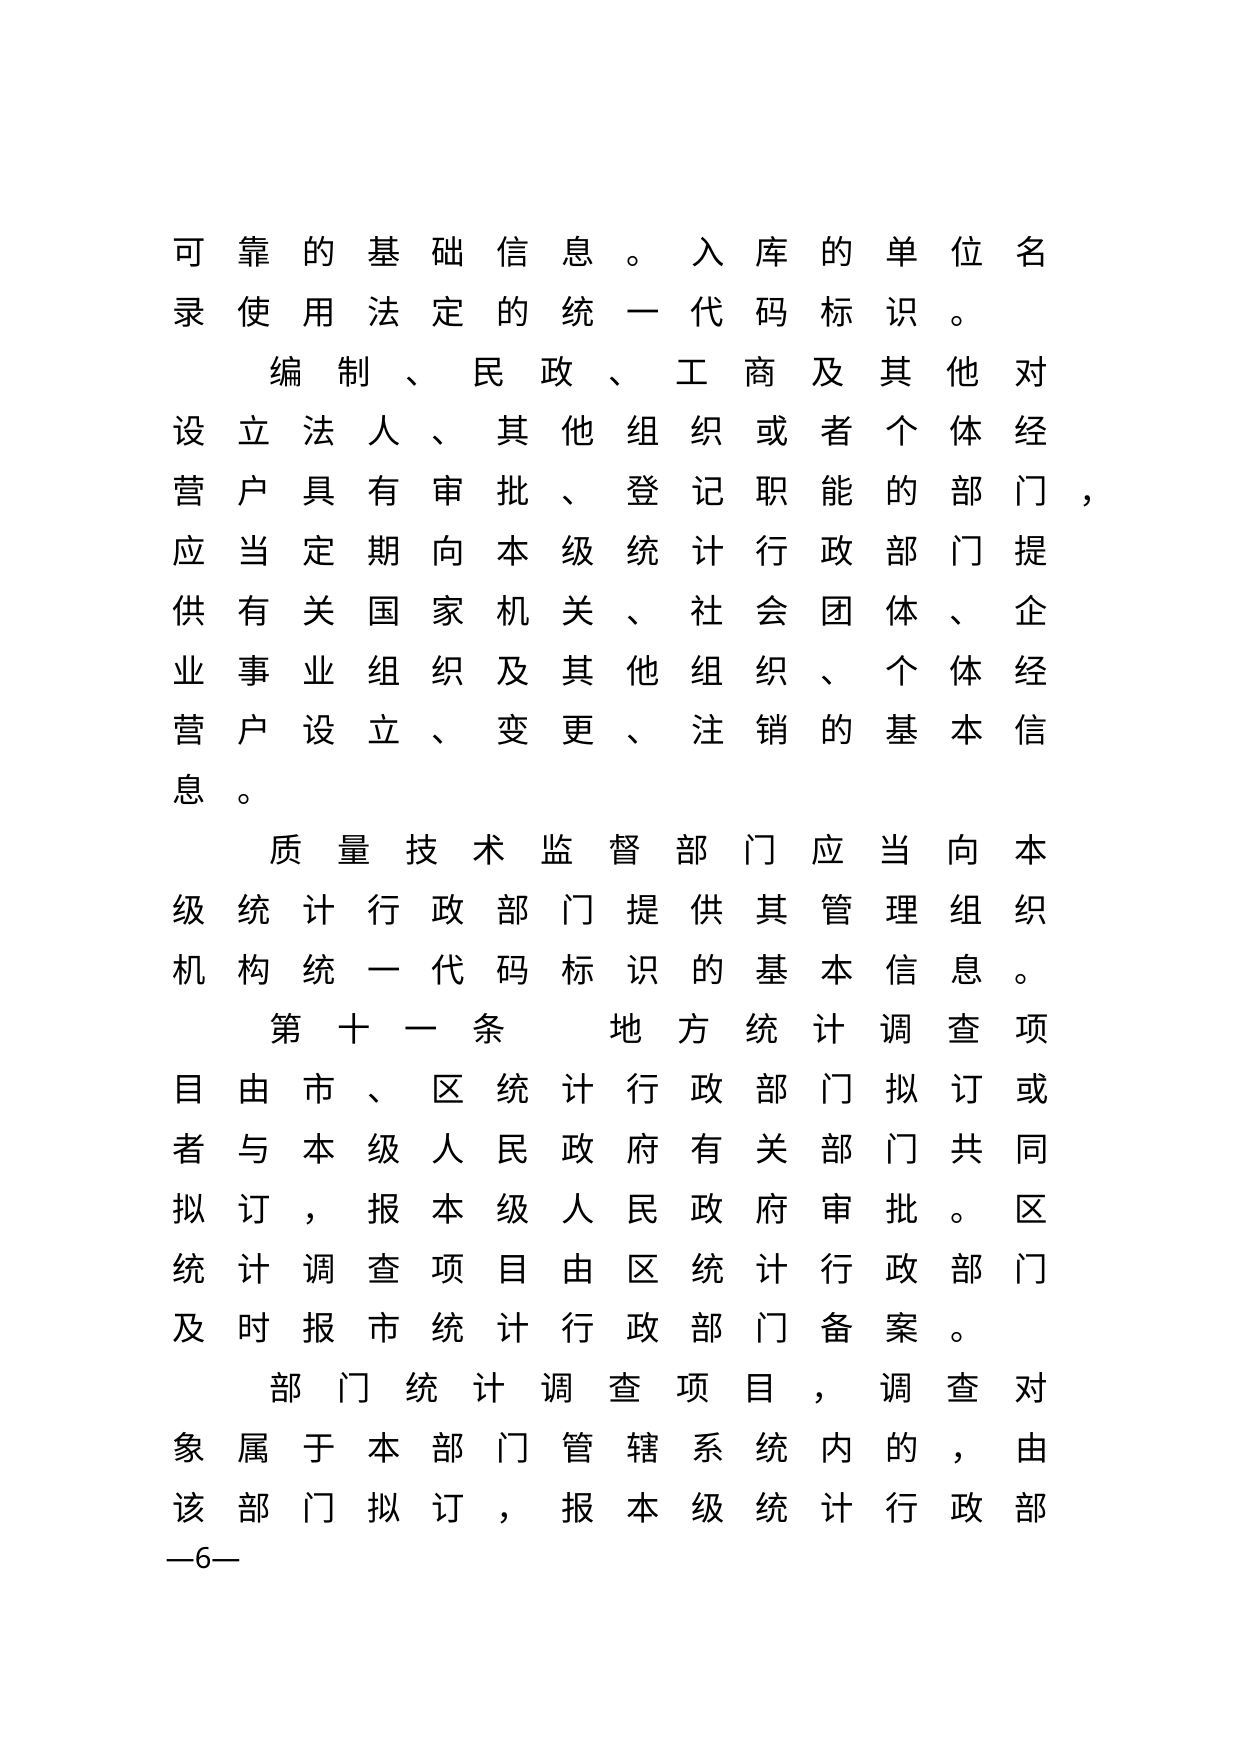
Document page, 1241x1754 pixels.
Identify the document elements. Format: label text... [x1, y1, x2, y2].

text 第十一条 地方统计调查项目由市、区统计行政部门拟订或者与本级人民政府有关部门共同拟订，报本级人民政府审批。区统计调查项目由区统计行政部门及时报市统计行政部门备案。 [172, 997, 1079, 1356]
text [172, 220, 1079, 340]
text 质量技术监督部门应当向本级统计行政部门提供其管理组织机构统一代码标识的基本信息。 [172, 818, 1079, 997]
text 编制、民政、工商及其他对设立法人、其他组织或者个体经营户具有审批、登记职能的部门，应当定期向本级统计行政部门提供有关国家机关、社会团体、企业事业组织及其他组织、个体经营户设立、变更、注销的基本信息。 [172, 340, 1079, 818]
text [172, 1356, 1079, 1536]
